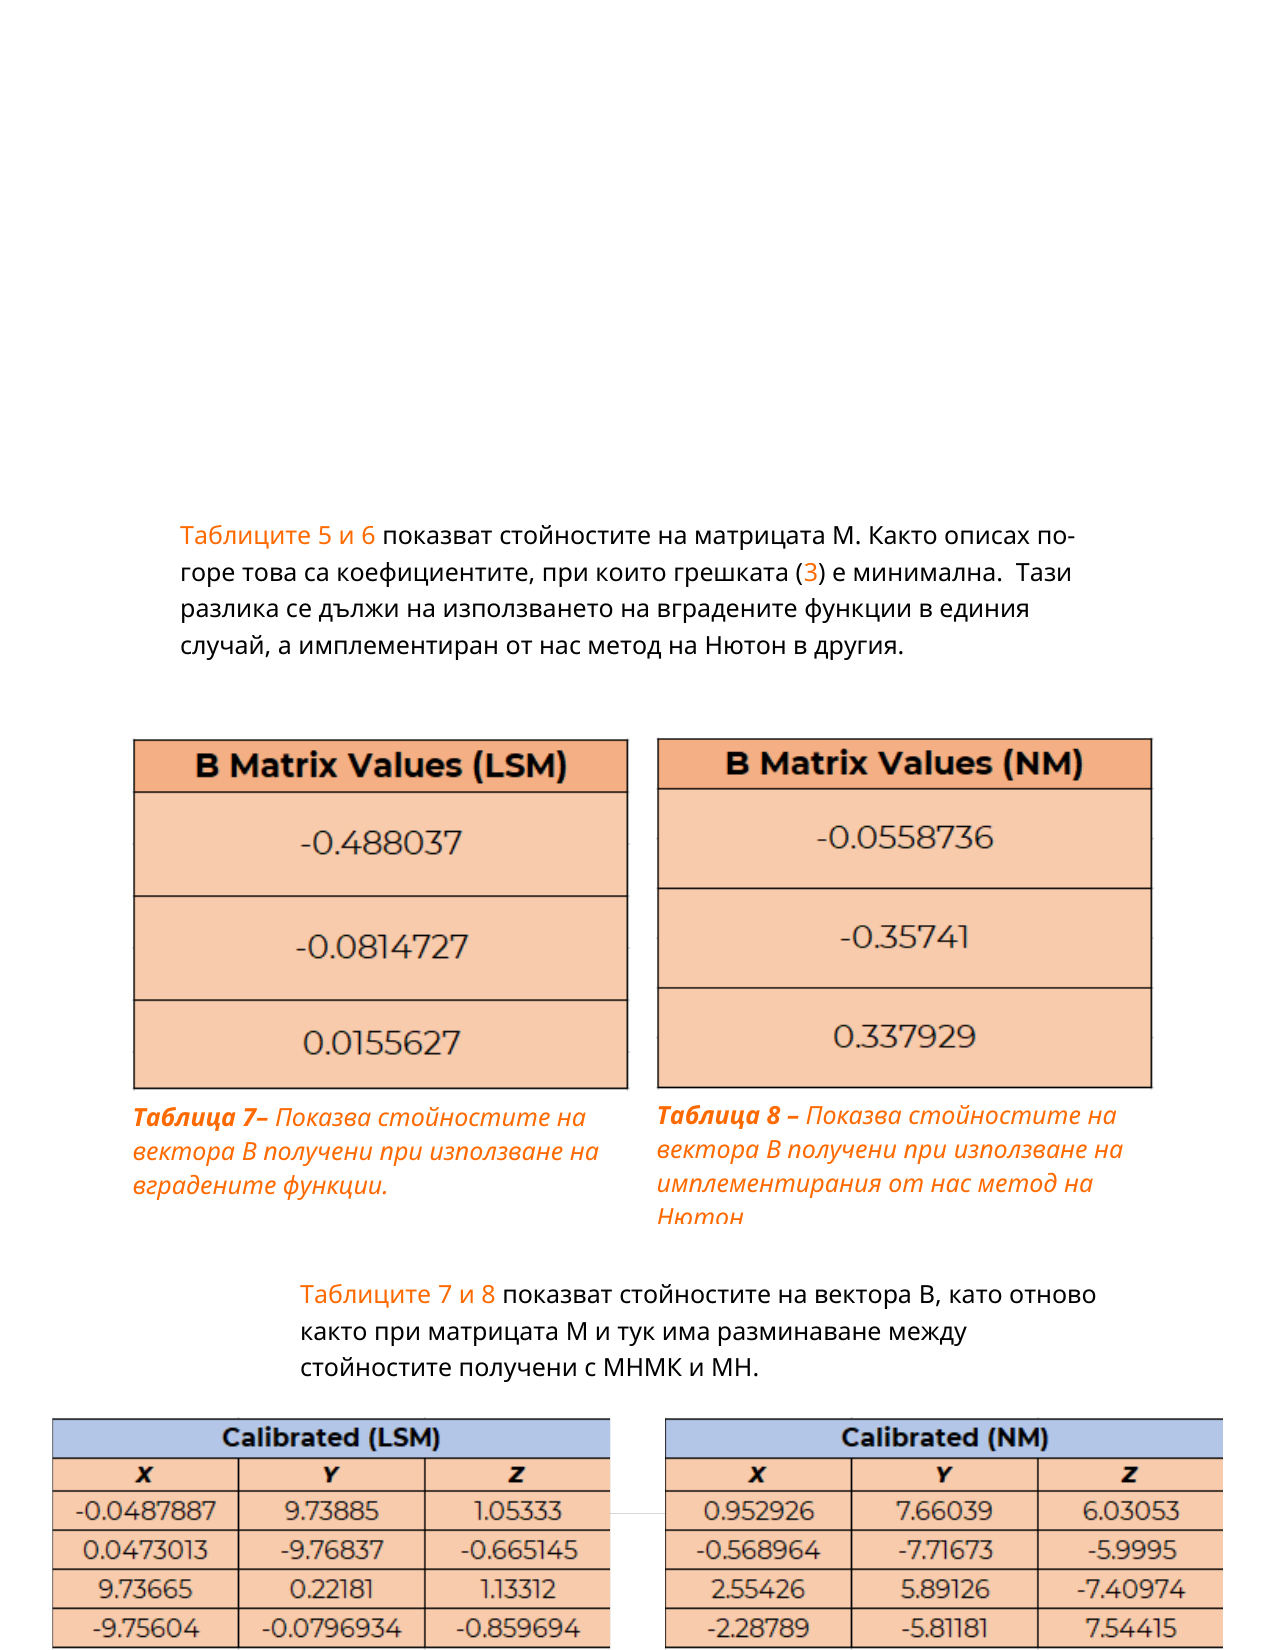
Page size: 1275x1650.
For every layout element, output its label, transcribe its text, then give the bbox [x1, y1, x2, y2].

picture [656, 223, 1154, 575]
picture [663, 977, 1224, 1208]
picture [132, 223, 630, 576]
picture [51, 977, 611, 1208]
list Таблиците 7 и 8 показват стойностите на вектора B, като отново както при матрицата М и тук има разминаване между стойностите получени с МНМК и МН. [300, 762, 1125, 869]
